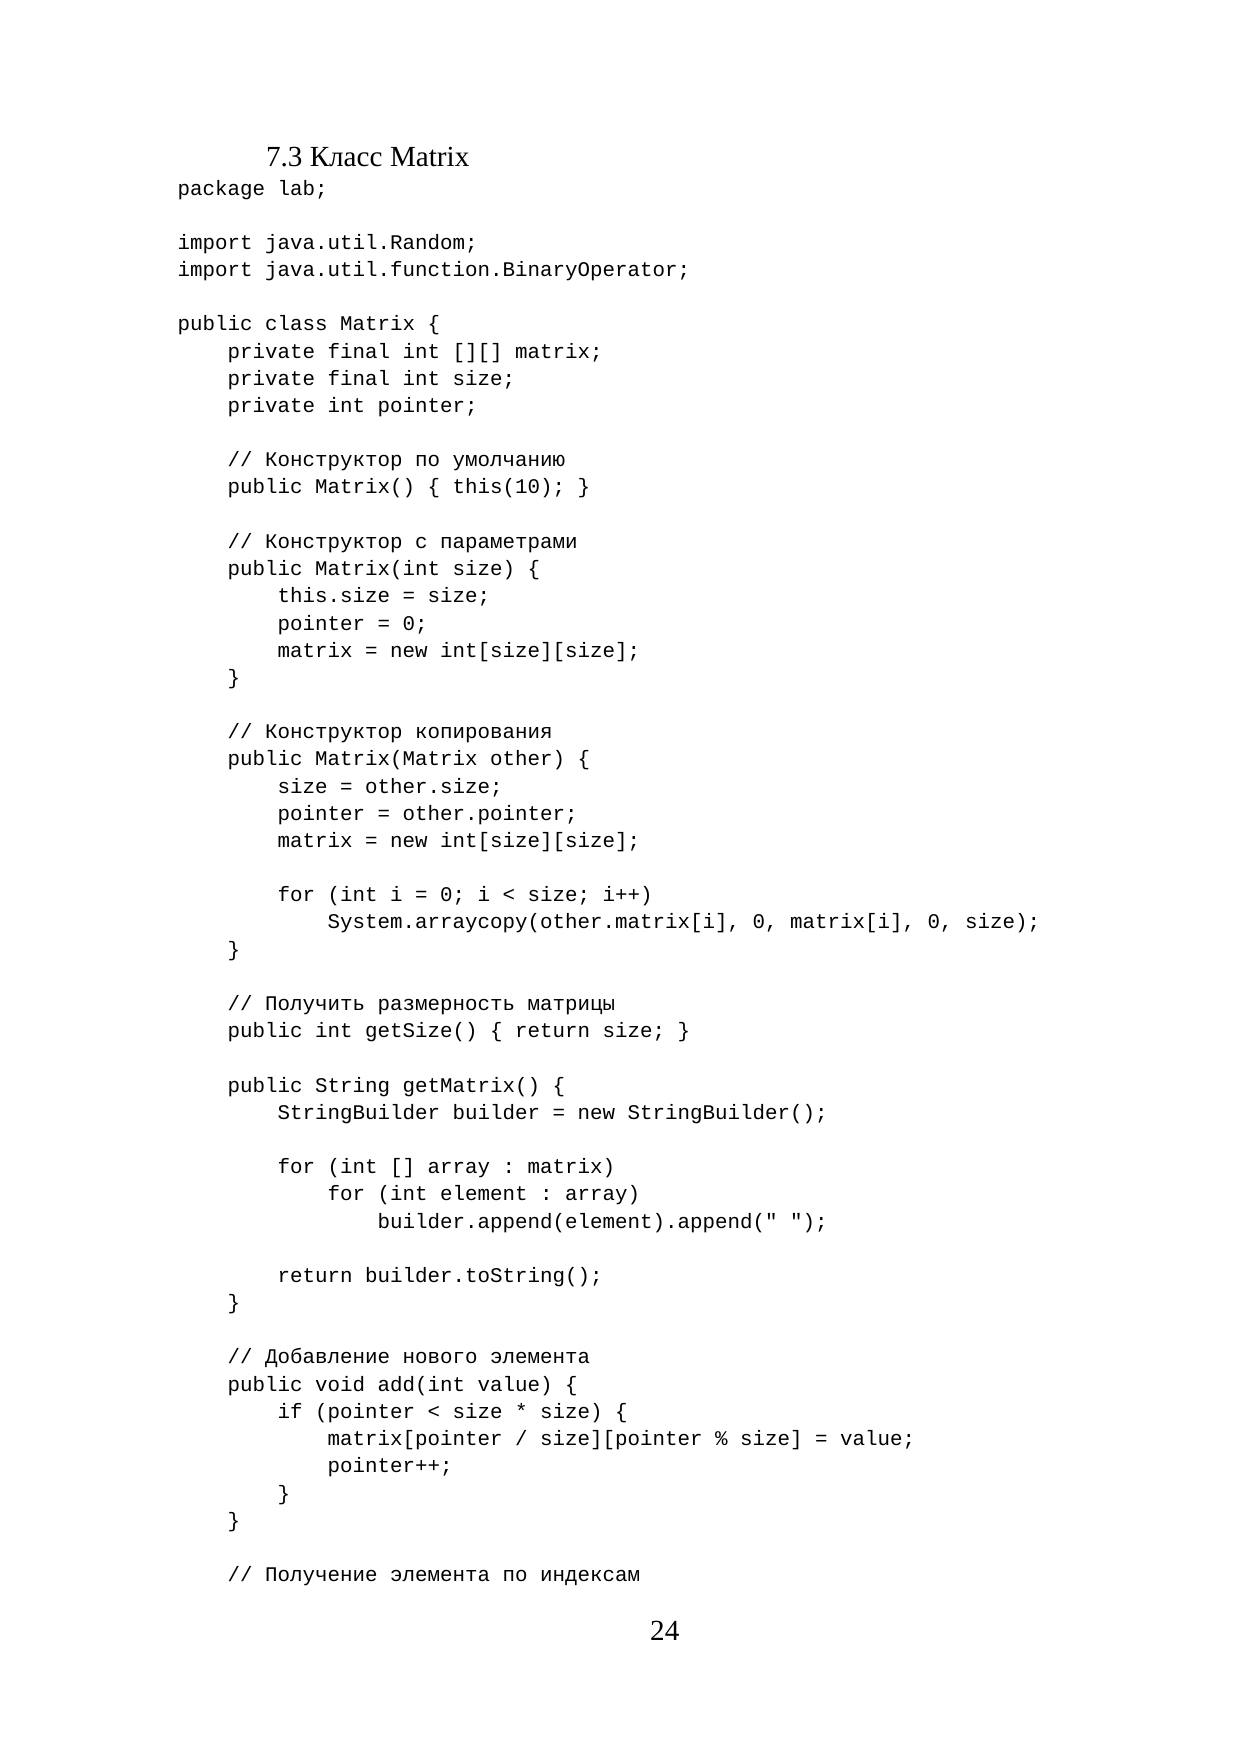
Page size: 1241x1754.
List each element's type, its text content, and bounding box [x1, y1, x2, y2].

text // Добавление нового элемента [177, 1347, 1152, 1370]
text matrix[pointer / size][pointer % size] = value; [177, 1428, 1152, 1452]
text System.arraycopy(other.matrix[i], 0, matrix[i], 0, size); [177, 912, 1152, 935]
text private final int size; [177, 368, 1152, 391]
subtitle 7.3 Класс Matrix [266, 139, 1152, 172]
text } [177, 939, 1152, 962]
text size = other.size; [177, 776, 1152, 799]
text builder.append(element).append(" "); [177, 1211, 1152, 1234]
text // Конструктор с параметрами [177, 531, 1152, 554]
text // Получение элемента по индексам [177, 1564, 1152, 1588]
text for (int [] array : matrix) [177, 1156, 1152, 1180]
text } [177, 1482, 1152, 1506]
text } [177, 667, 1152, 691]
text matrix = new int[size][size]; [177, 830, 1152, 854]
text public Matrix() { this(10); } [177, 477, 1152, 500]
text pointer++; [177, 1455, 1152, 1479]
text matrix = new int[size][size]; [177, 640, 1152, 663]
text public void add(int value) { [177, 1374, 1152, 1397]
text public int getSize() { return size; } [177, 1020, 1152, 1044]
text StringBuilder builder = new StringBuilder(); [177, 1102, 1152, 1126]
text public String getMatrix() { [177, 1075, 1152, 1098]
text this.size = size; [177, 585, 1152, 609]
text pointer = other.pointer; [177, 803, 1152, 826]
text // Конструктор копирования [177, 721, 1152, 745]
text // Конструктор по умолчанию [177, 449, 1152, 473]
text public Matrix(int size) { [177, 558, 1152, 582]
text if (pointer < size * size) { [177, 1401, 1152, 1424]
text private final int [][] matrix; [177, 341, 1152, 364]
text for (int element : array) [177, 1183, 1152, 1207]
text return builder.toString(); [177, 1265, 1152, 1289]
text package lab; [177, 177, 1152, 201]
text public class Matrix { [177, 313, 1152, 337]
text private int pointer; [177, 395, 1152, 419]
text } [177, 1510, 1152, 1533]
text // Получить размерность матрицы [177, 993, 1152, 1017]
text pointer = 0; [177, 612, 1152, 636]
text } [177, 1292, 1152, 1316]
text import java.util.function.BinaryOperator; [177, 259, 1152, 283]
text public Matrix(Matrix other) { [177, 748, 1152, 772]
text for (int i = 0; i < size; i++) [177, 884, 1152, 908]
text import java.util.Random; [177, 232, 1152, 256]
